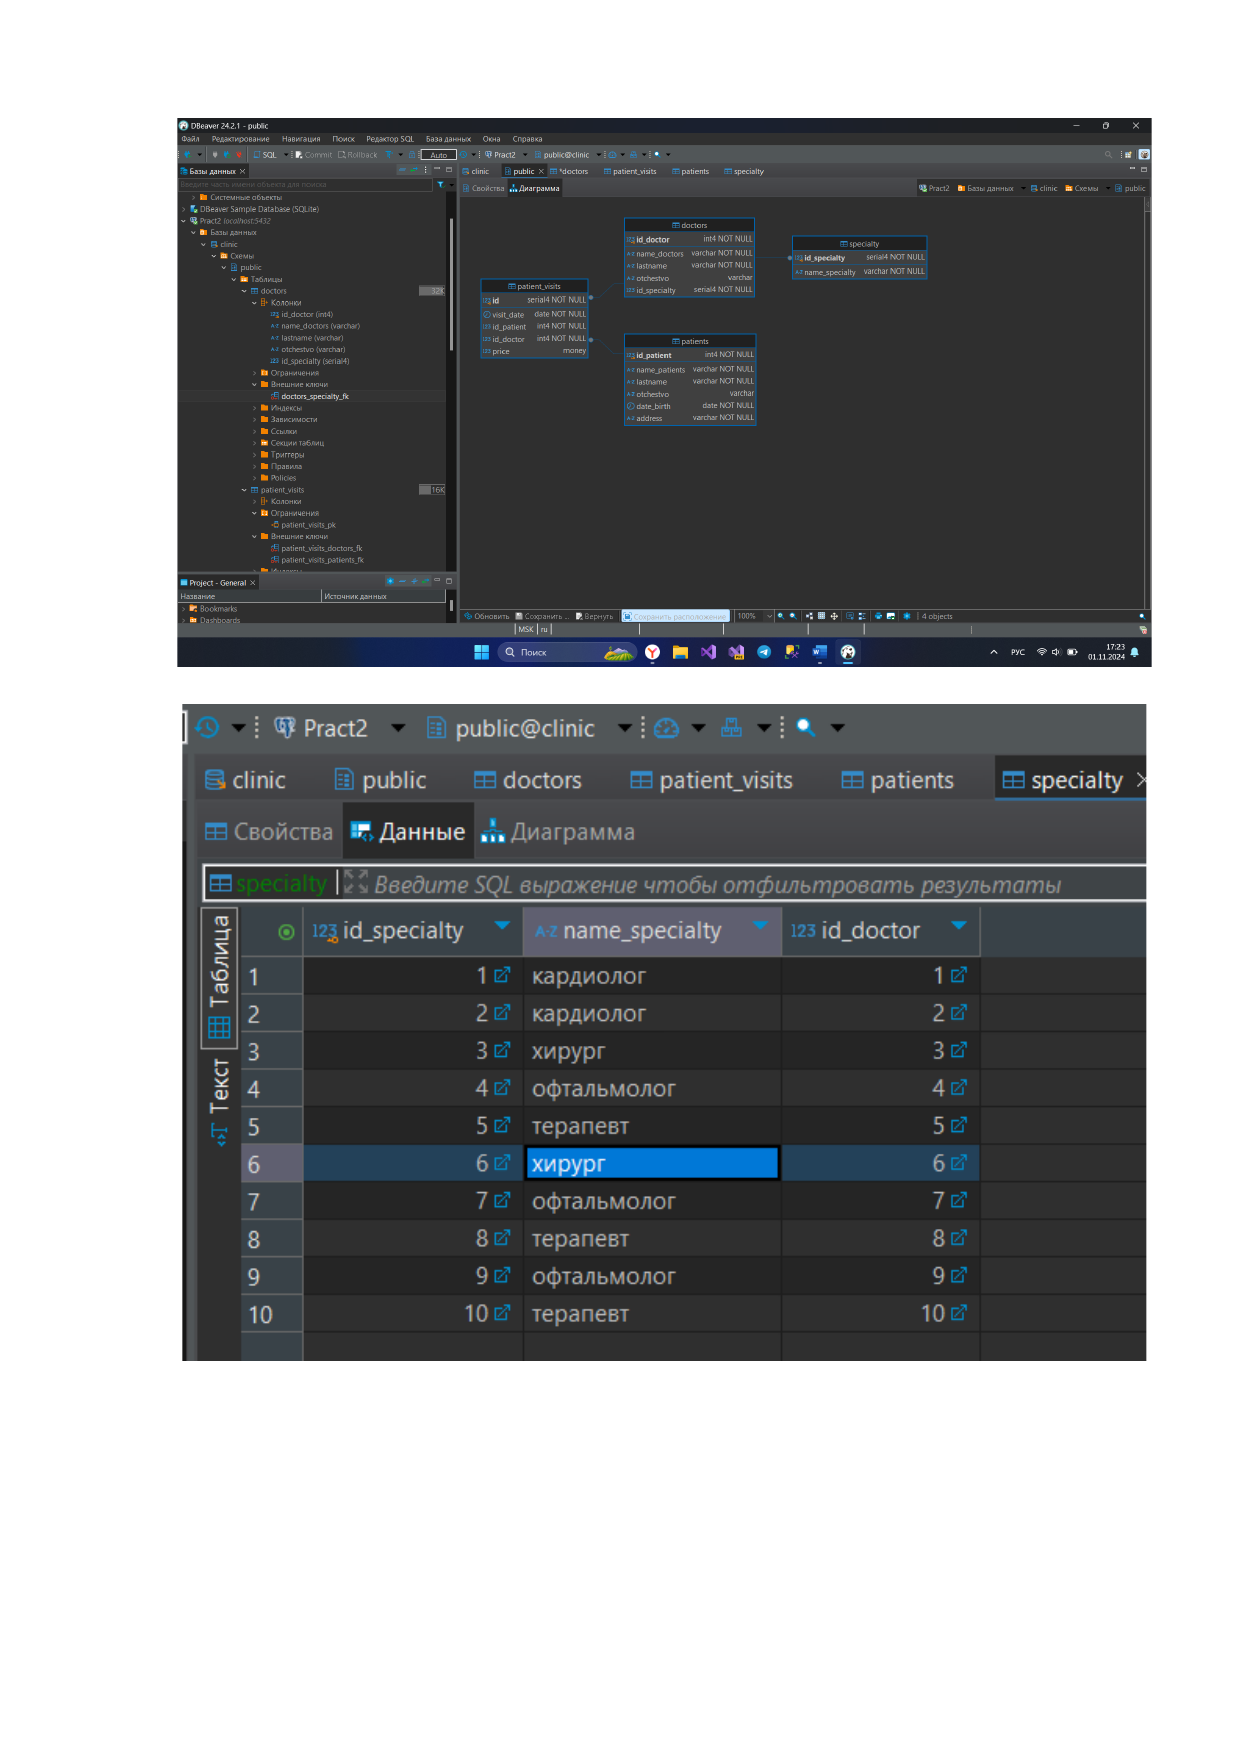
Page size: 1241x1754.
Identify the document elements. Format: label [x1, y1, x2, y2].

picture [177, 118, 1152, 667]
picture [182, 704, 1147, 1361]
